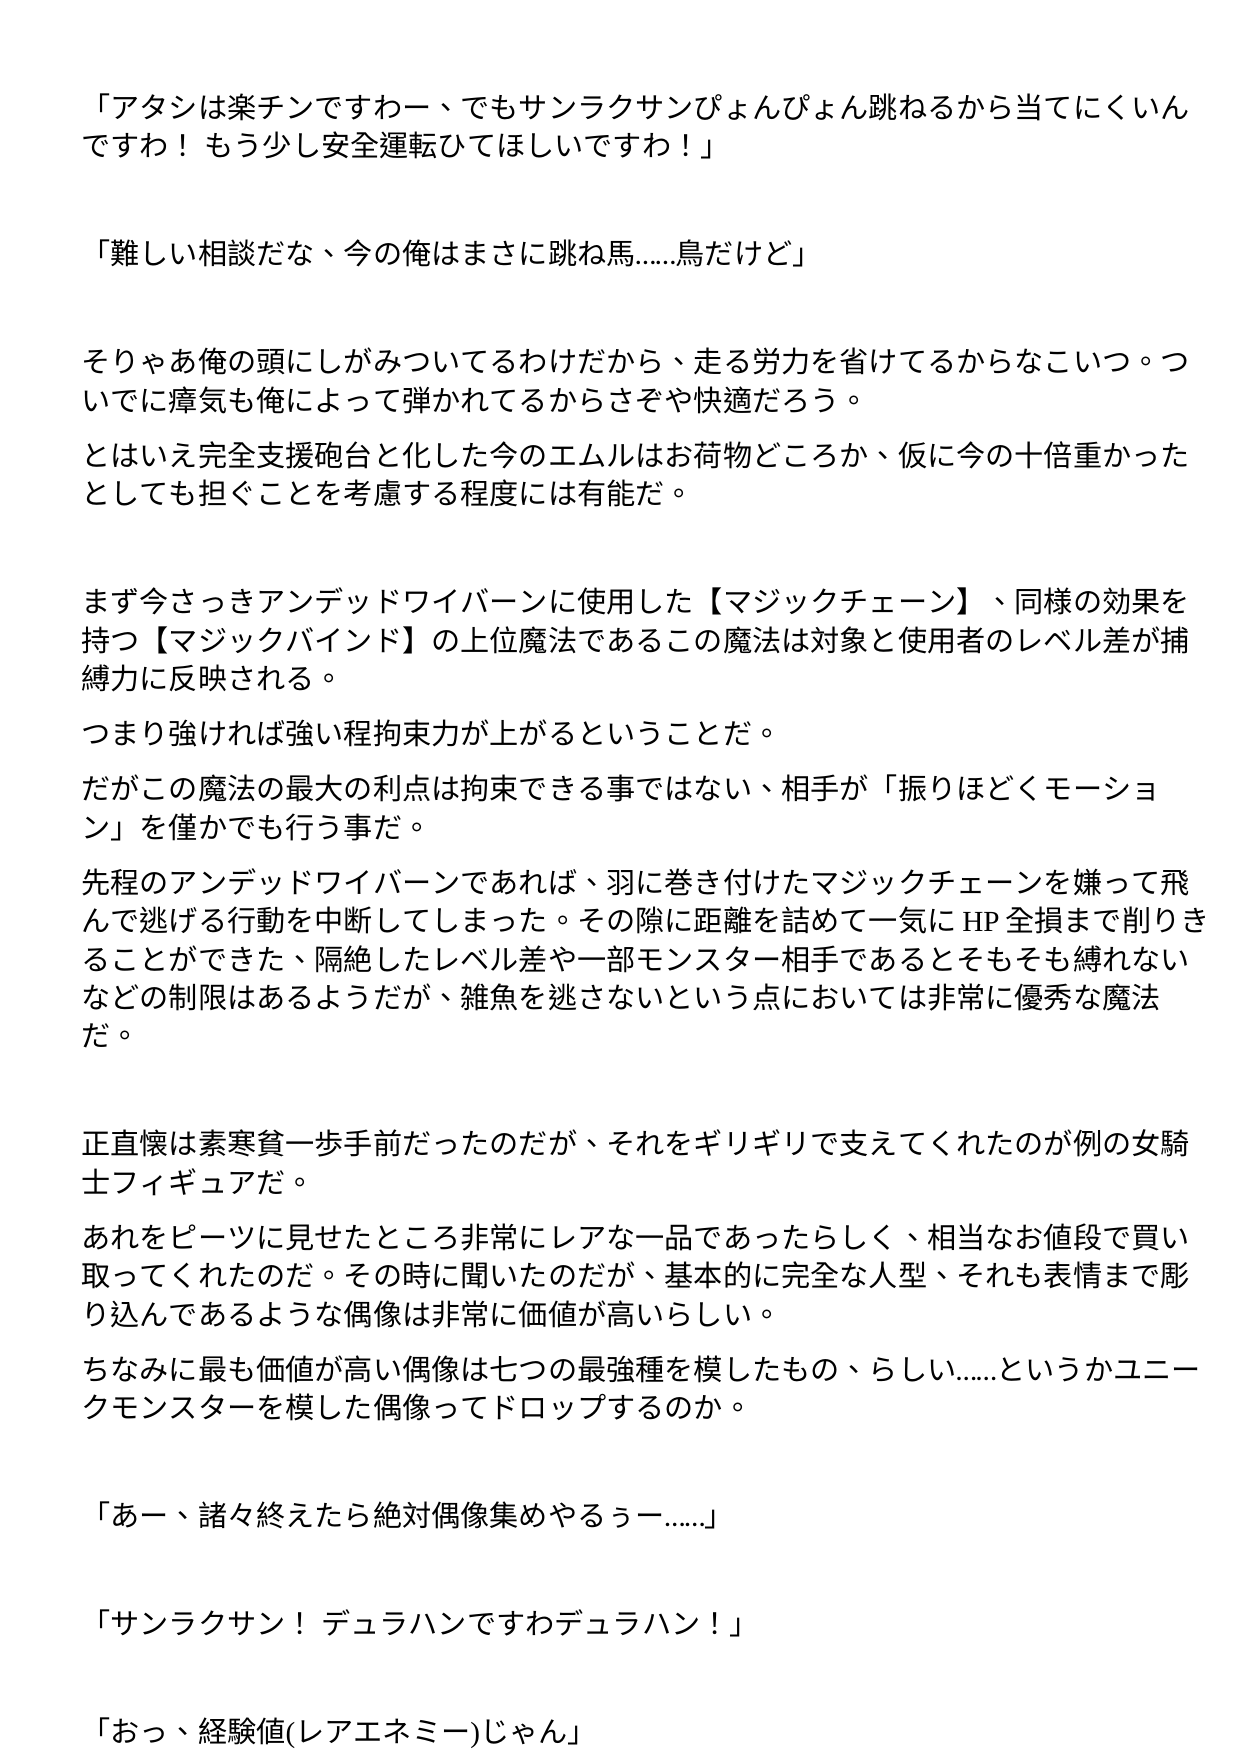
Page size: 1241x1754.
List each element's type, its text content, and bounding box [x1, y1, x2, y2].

text 正直懐は素寒貧一歩手前だったのだが、それをギリギリで支えてくれたのが例の女騎士フィギュアだ。 [81, 1126, 1215, 1201]
text あれをピーツに見せたところ非常にレアな一品であったらしく、相当なお値段で買い取ってくれたのだ。その時に聞いたのだが、基本的に完全な人型、それも表情まで彫り込んであるような偶像は非常に価値が高いらしい。 [81, 1220, 1215, 1332]
text 「あー、諸々終えたら絶対偶像集めやるぅー……」 [81, 1498, 1215, 1534]
text まず今さっきアンデッドワイバーンに使用した【マジックチェーン】、同様の効果を持つ【マジックバインド】の上位魔法であるこの魔法は対象と使用者のレベル差が捕縛力に反映される。 [81, 584, 1215, 697]
text 「サンラクサン！ デュラハンですわデュラハン！」 [81, 1606, 1215, 1642]
text ちなみに最も価値が高い偶像は七つの最強種を模したもの、らしい……というかユニークモンスターを模した偶像ってドロップするのか。 [81, 1352, 1215, 1426]
text とはいえ完全支援砲台と化した今のエムルはお荷物どころか、仮に今の十倍重かったとしても担ぐことを考慮する程度には有能だ。 [81, 438, 1215, 512]
text 「難しい相談だな、今の俺はまさに跳ね馬……鳥だけど」 [81, 236, 1215, 272]
text そりゃあ俺の頭にしがみついてるわけだから、走る労力を省けてるからなこいつ。ついでに瘴気も俺によって弾かれてるからさぞや快適だろう。 [81, 344, 1215, 418]
text 「アタシは楽チンですわー、でもサンラクサンぴょんぴょん跳ねるから当てにくいんですわ！ もう少し安全運転ひてほしいですわ！」 [81, 90, 1215, 164]
text つまり強ければ強い程拘束力が上がるということだ。 [81, 716, 1215, 752]
text だがこの魔法の最大の利点は拘束できる事ではない、相手が「振りほどくモーション」を僅かでも行う事だ。 [81, 771, 1215, 845]
text 先程のアンデッドワイバーンであれば、羽に巻き付けたマジックチェーンを嫌って飛んで逃げる行動を中断してしまった。その隙に距離を詰めて一気にHP全損まで削りきることができた、隔絶したレベル差や一部モンスター相手であるとそもそも縛れないなどの制限はあるようだが、雑魚を逃さないという点においては非常に優秀な魔法だ。 [81, 865, 1215, 1054]
text 「おっ、経験値(レアエネミー)じゃん」 [81, 1714, 1215, 1750]
